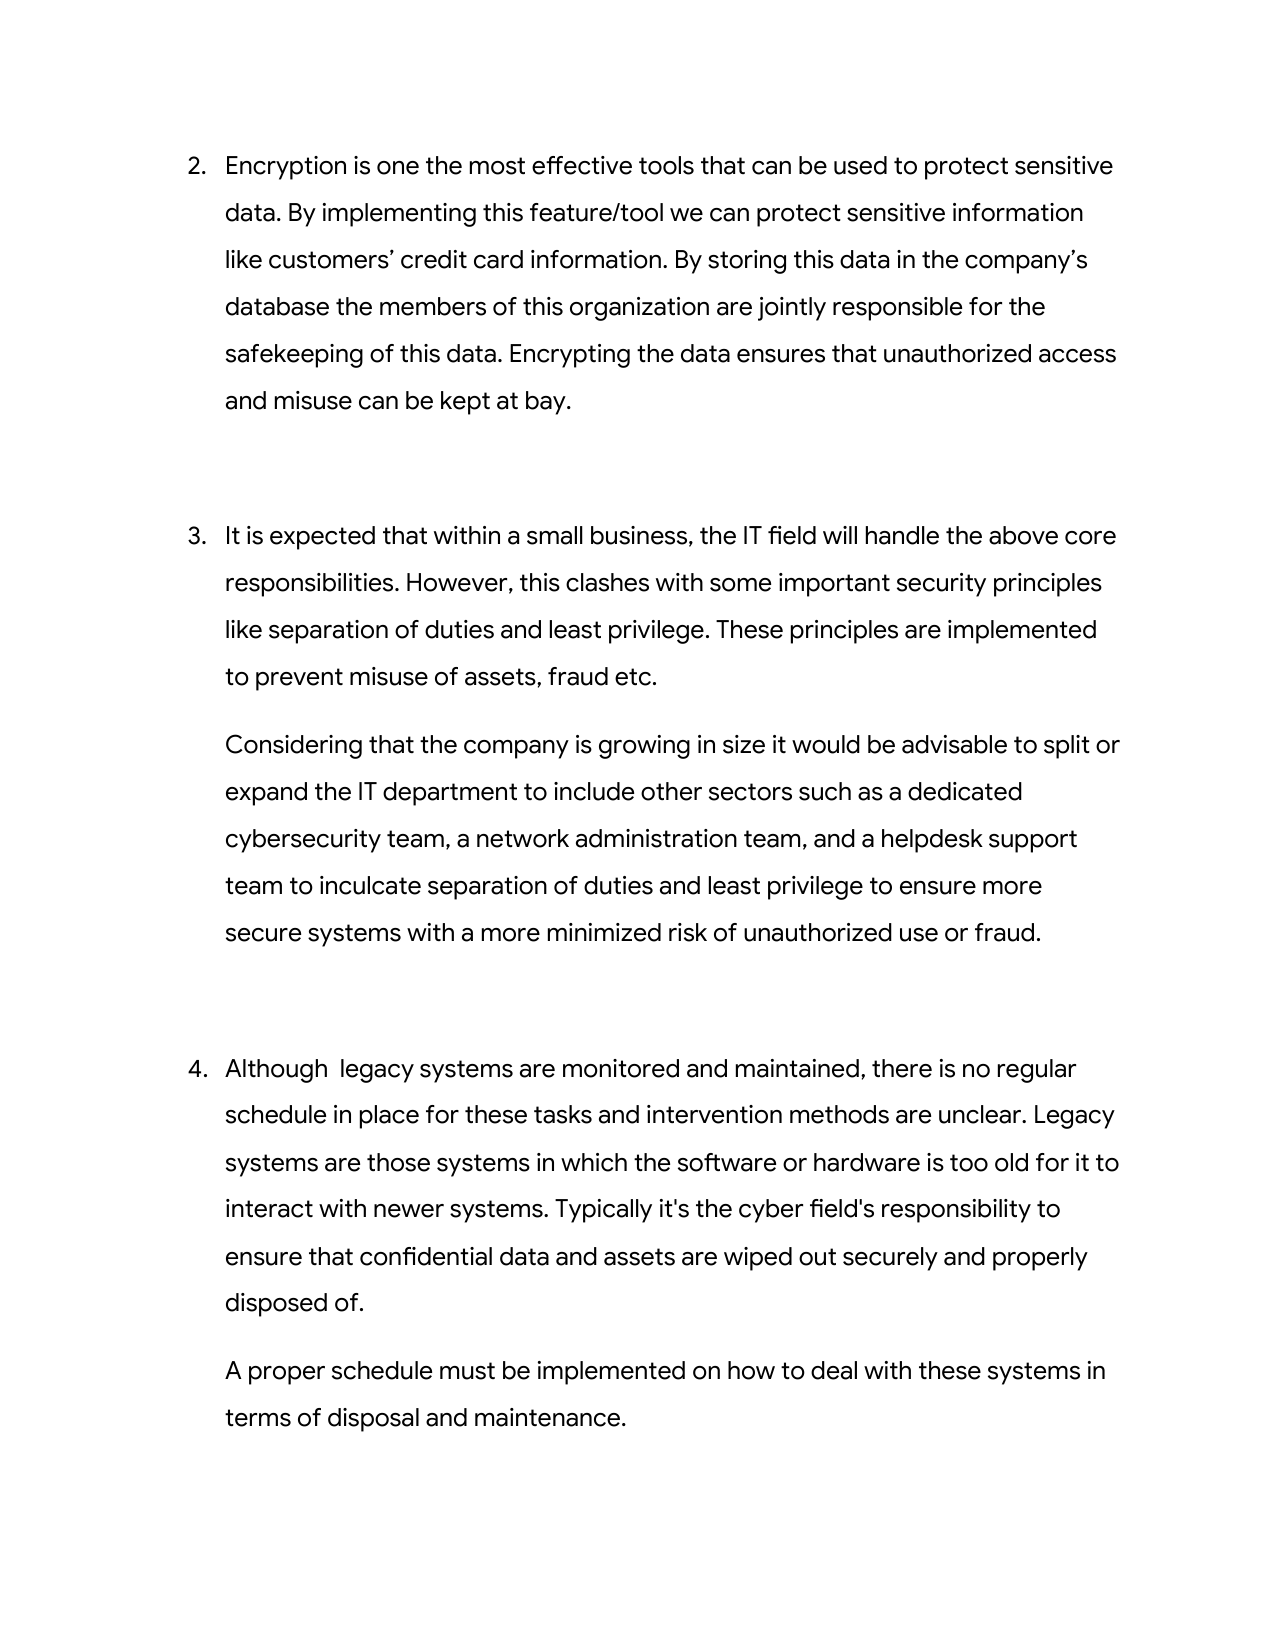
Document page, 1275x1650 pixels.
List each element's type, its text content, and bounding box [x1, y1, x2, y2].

text Considering that the company is growing in size it would be advisable to split or expand the IT department to include other sectors such as a dedicated cybersecurity team, a network administration team, and a helpdesk support team to inculcate separation of duties and least privilege to ensure more secure systems with a more minimized risk of unauthorized use or fraud. [225, 729, 1125, 948]
list Although legacy systems are monitored and maintained, there is no regular schedule in place for these tasks and intervention methods are unclear. Legacy systems are those systems in which the software or hardware is too old for it to interact with newer systems. Typically it's the cyber field's responsibility to ensure that confidential data and assets are wiped out securely and properly disposed of. [187, 1053, 1125, 1319]
list It is expected that within a small business, the IT field will handle the above core responsibilities. However, this clashes with some important security principles like separation of duties and least privilege. These principles are implemented to prevent misuse of assets, fraud etc. [187, 521, 1125, 693]
text A proper schedule must be implemented on how to deal with these systems in terms of disposal and maintenance. [225, 1356, 1125, 1434]
list Encryption is one the most effective tools that can be used to protect sensitive data. By implementing this feature/tool we can protect sensitive information like customers’ credit card information. By storing this data in the company’s database the members of this organization are jointly responsible for the safekeeping of this data. Encrypting the data ensures that unauthorized access and misuse can be kept at bay. [187, 150, 1125, 416]
